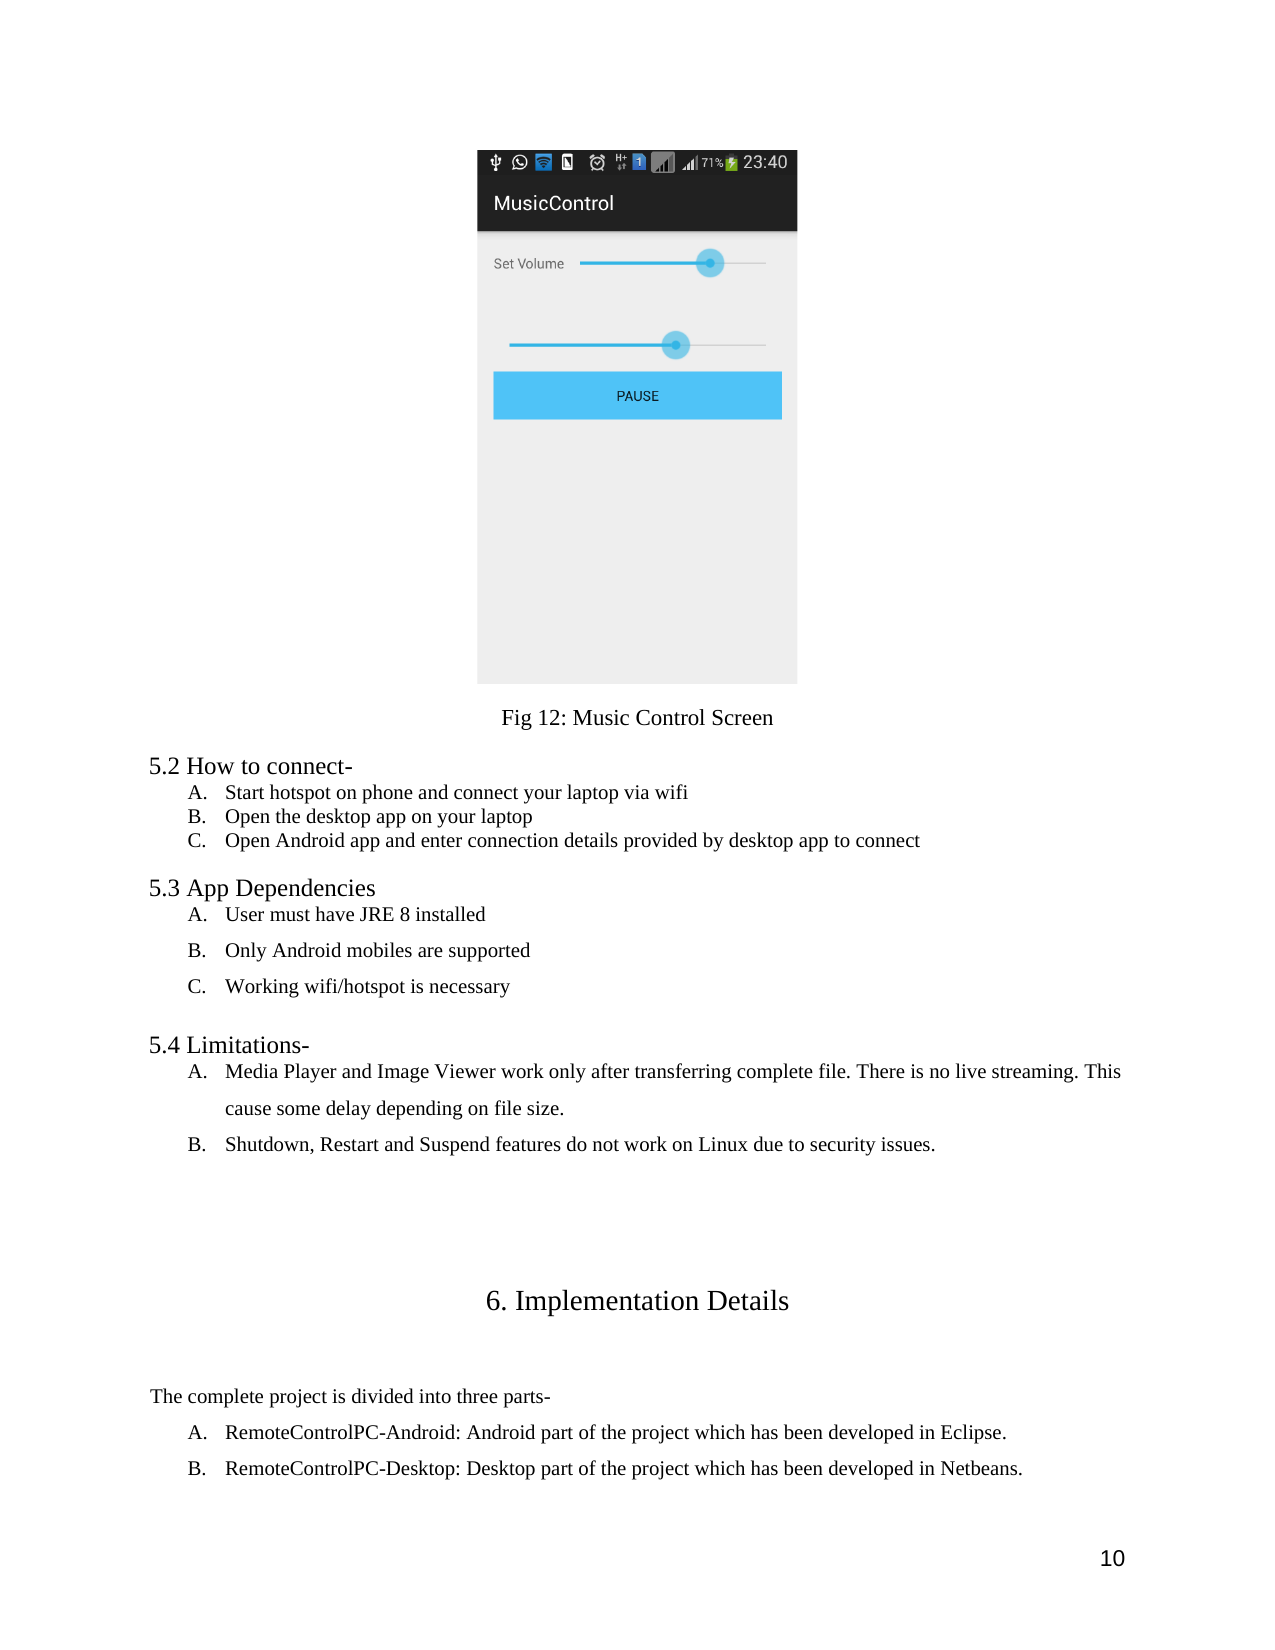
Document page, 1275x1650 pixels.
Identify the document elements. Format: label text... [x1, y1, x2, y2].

text 6. Implementation Details [150, 1283, 1125, 1316]
list Open Android app and enter connection details provided by desktop app to connect [187, 828, 1125, 852]
list Start hotspot on phone and connect your laptop via wifi [187, 780, 1125, 804]
list Shutdown, Restart and Suspend features do not work on Linux due to security issues. [187, 1131, 1125, 1156]
text The complete project is divided into three parts- [150, 1384, 1125, 1408]
text 5.4 Limitations- [148, 1031, 1125, 1059]
list User must have JRE 8 installed [187, 902, 1125, 926]
text Fig 12: Music Control Screen [150, 704, 1125, 730]
list Media Player and Image Viewer work only after transferring complete file. There is no live streaming. This cause some delay depending on file size. [187, 1059, 1125, 1119]
list Only Android mobiles are supported [187, 938, 1125, 962]
picture [477, 150, 798, 684]
list RemoteControlPC-Desktop: Desktop part of the project which has been developed in Netbeans. [187, 1456, 1125, 1480]
list Working wifi/hotspot is necessary [187, 974, 1125, 998]
text 5.3 App Dependencies [148, 873, 1125, 902]
list Open the desktop app on your laptop [187, 804, 1125, 828]
text 5.2 How to connect- [148, 751, 1125, 780]
list RemoteControlPC-Android: Android part of the project which has been developed in Eclipse. [187, 1420, 1125, 1444]
